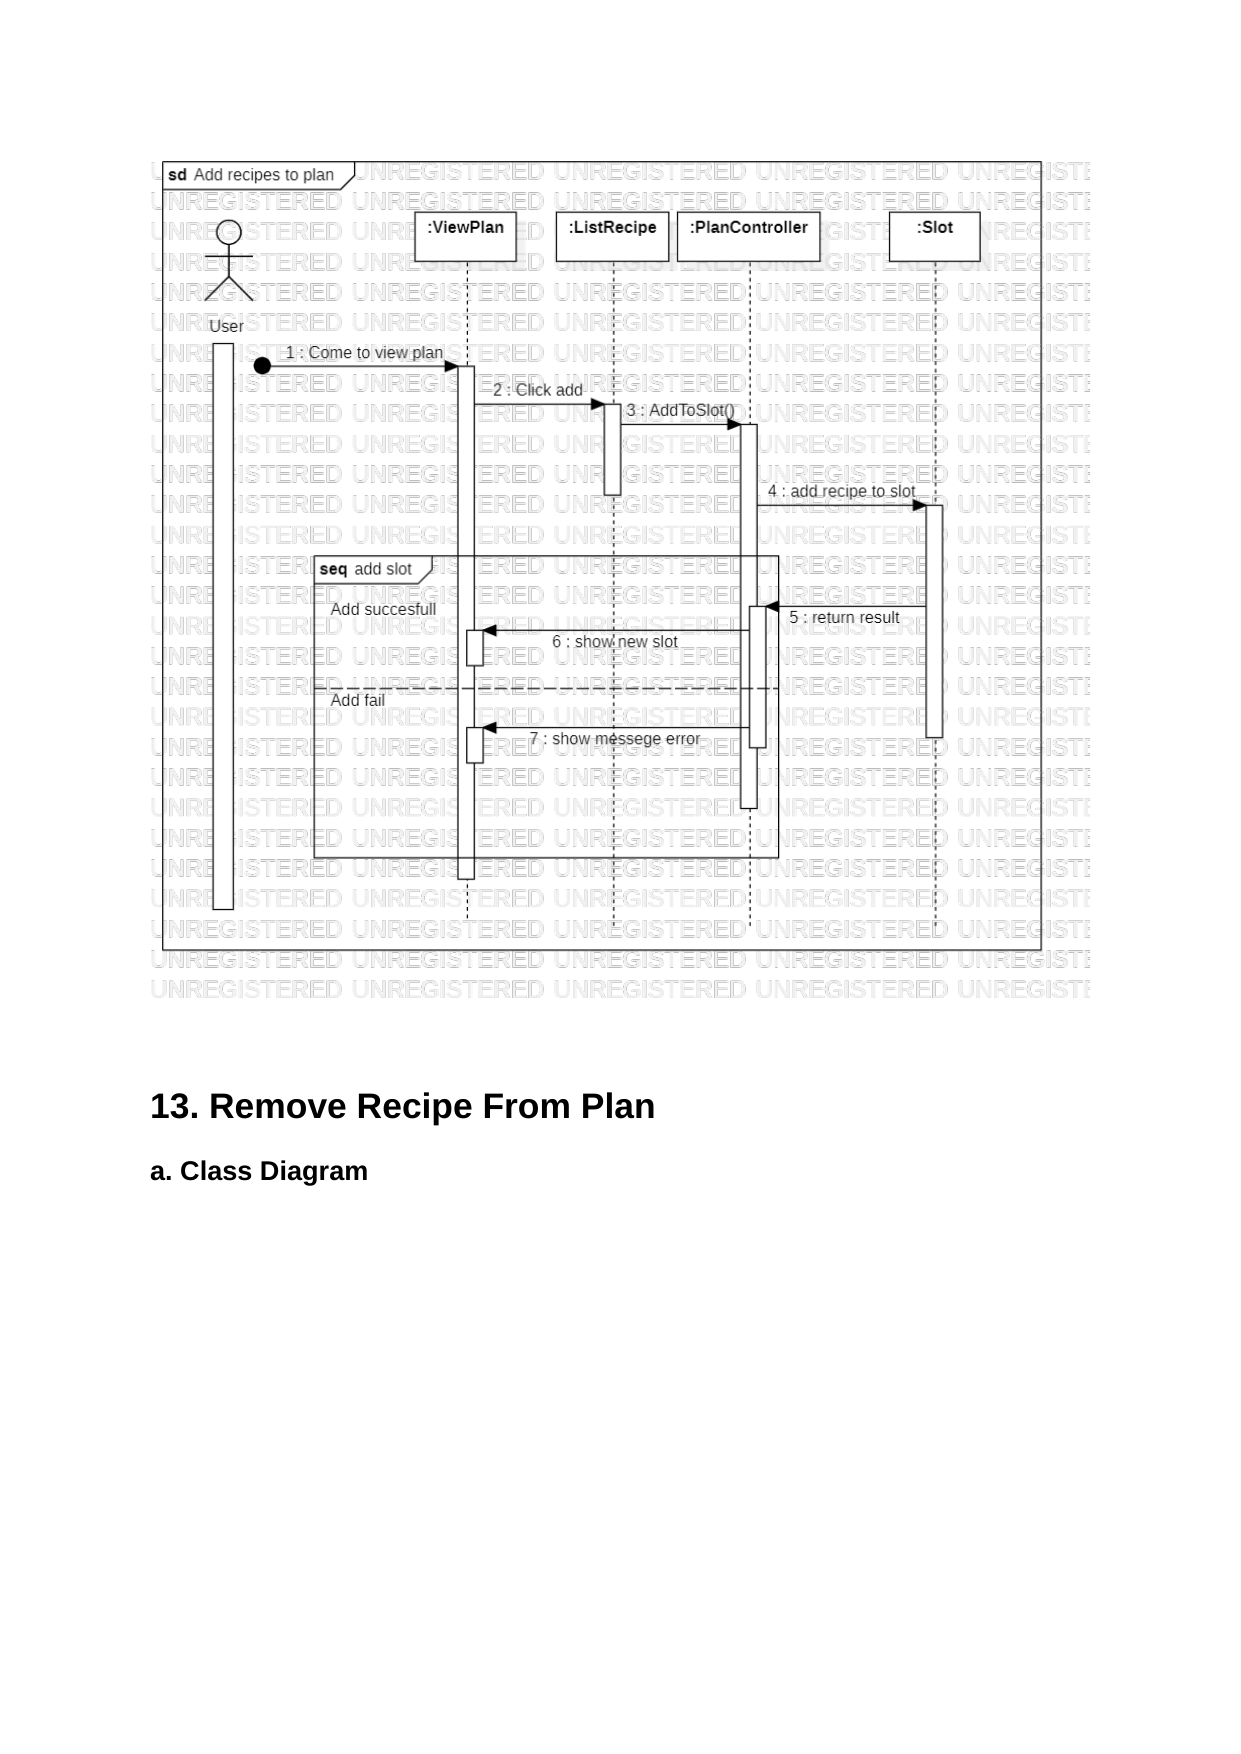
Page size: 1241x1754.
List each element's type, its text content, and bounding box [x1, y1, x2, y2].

subtitle a. Class Diagram [150, 1155, 1090, 1187]
picture [150, 150, 1091, 1000]
subtitle 13. Remove Recipe From Plan [150, 1085, 1090, 1126]
